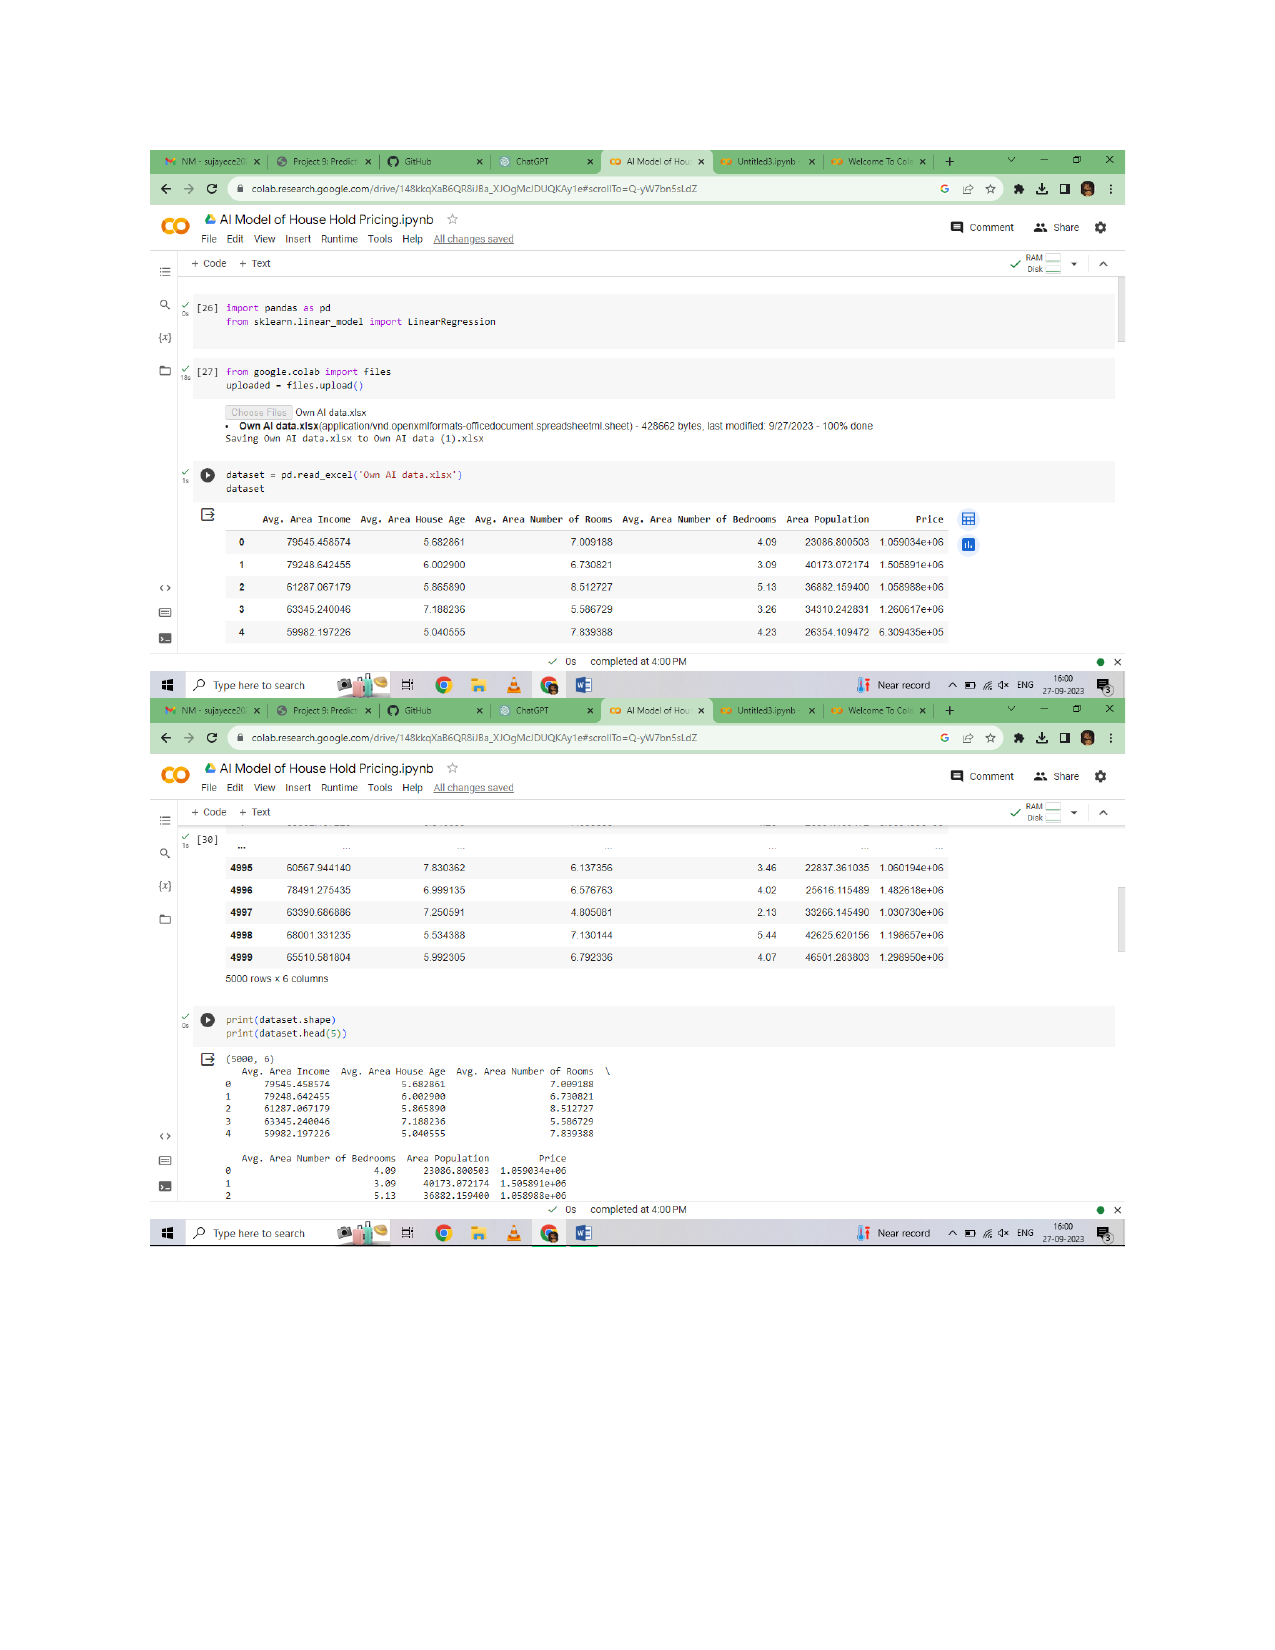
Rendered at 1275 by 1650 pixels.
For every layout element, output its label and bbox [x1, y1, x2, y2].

picture [150, 150, 1125, 1245]
